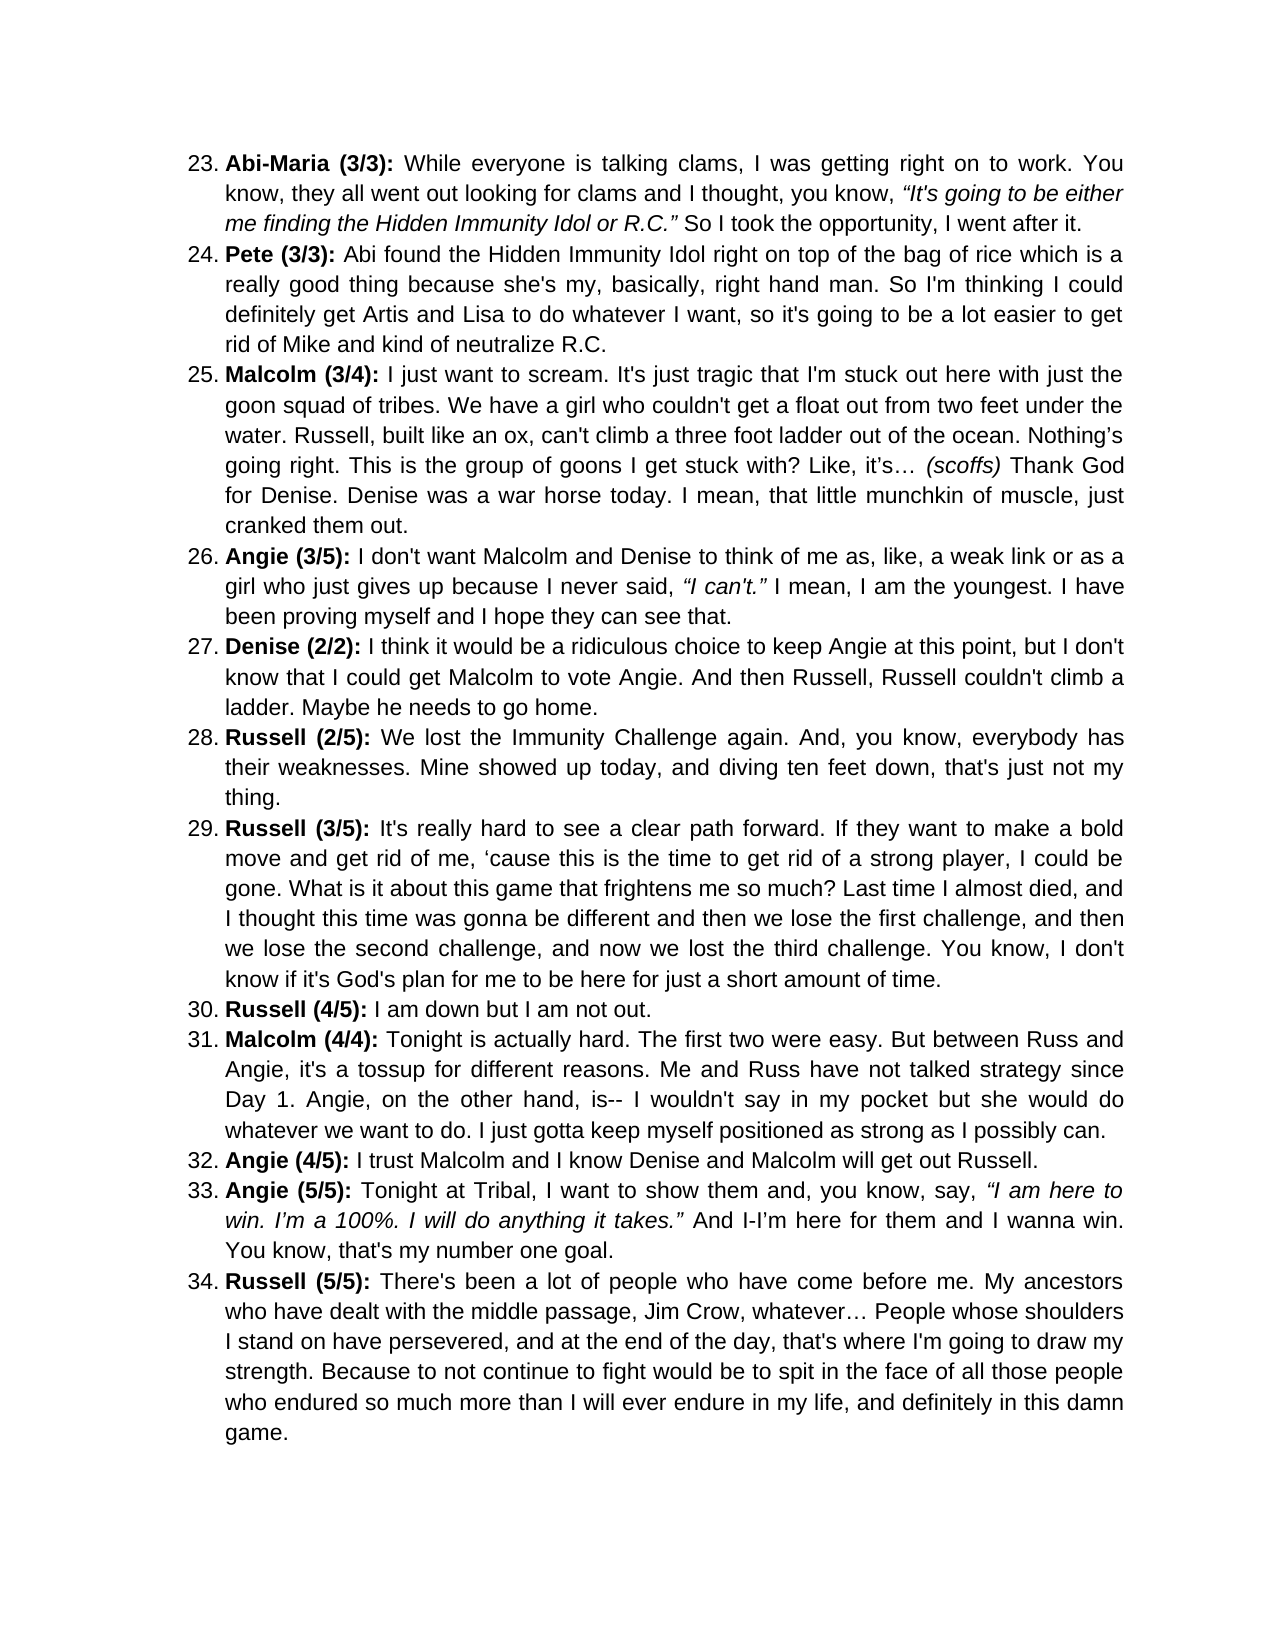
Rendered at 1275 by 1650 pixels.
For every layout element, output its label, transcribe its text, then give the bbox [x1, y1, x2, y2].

list Russell (4/5): I am down but I am not out. [187, 996, 1125, 1022]
list Russell (5/5): There's been a lot of people who have come before me. My ancestors who have dealt with the middle passage, Jim Crow, whatever… People whose shoulders I stand on have persevered, and at the end of the day, that's where I'm going to draw my strength. Because to not continue to fight would be to spit in the face of all those people who endured so much more than I will ever endure in my life, and definitely in this damn game. [187, 1268, 1125, 1445]
list Abi-Maria (3/3): While everyone is talking clams, I was getting right on to work. You know, they all went out looking for clams and I thought, you know, “It's going to be either me finding the Hidden Immunity Idol or R.C.” So I took the opportunity, I went after it. [187, 150, 1125, 237]
list Russell (3/5): It's really hard to see a clear path forward. If they want to make a bold move and get rid of me, ‘cause this is the time to get rid of a strong player, I could be gone. What is it about this game that frightens me so much? Last time I almost died, and I thought this time was gonna be different and then we lose the first challenge, and then we lose the second challenge, and now we lost the third challenge. You know, I don't know if it's God's plan for me to be here for just a short amount of time. [187, 814, 1125, 992]
list Angie (3/5): I don't want Malcolm and Denise to think of me as, like, a weak link or as a girl who just gives up because I never said, “I can't.” I mean, I am the youngest. I have been proving myself and I hope they can see that. [187, 543, 1125, 629]
list Malcolm (4/4): Tonight is actually hard. The first two were easy. But between Russ and Angie, it's a tossup for different reasons. Me and Russ have not talked strategy since Day 1. Angie, on the other hand, is-- I wouldn't say in my pocket but she would do whatever we want to do. I just gotta keep myself positioned as strong as I possibly can. [187, 1026, 1125, 1143]
list Angie (5/5): Tonight at Tribal, I want to show them and, you know, say, “I am here to win. I’m a 100%. I will do anything it takes.” And I-I’m here for them and I wanna win. You know, that's my number one goal. [187, 1177, 1125, 1264]
list Angie (4/5): I trust Malcolm and I know Denise and Malcolm will get out Russell. [187, 1147, 1125, 1173]
list Russell (2/5): We lost the Immunity Challenge again. And, you know, everybody has their weaknesses. Mine showed up today, and diving ten feet down, that's just not my thing. [187, 724, 1125, 811]
list Malcolm (3/4): I just want to scream. It's just tragic that I'm stuck out here with just the goon squad of tribes. We have a girl who couldn't get a float out from two feet under the water. Russell, built like an ox, can't climb a three foot ladder out of the ocean. Nothing’s going right. This is the group of goons I get stuck with? Like, it’s… (scoffs) Thank God for Denise. Denise was a war horse today. I mean, that little munchkin of muscle, just cranked them out. [187, 361, 1125, 539]
list Denise (2/2): I think it would be a ridiculous choice to keep Angie at this point, but I don't know that I could get Malcolm to vote Angie. And then Russell, Russell couldn't climb a ladder. Maybe he needs to go home. [187, 633, 1125, 720]
list Pete (3/3): Abi found the Hidden Immunity Idol right on top of the bag of rice which is a really good thing because she's my, basically, right hand man. So I'm thinking I could definitely get Artis and Lisa to do whatever I want, so it's going to be a lot easier to get rid of Mike and kind of neutralize R.C. [187, 241, 1125, 358]
